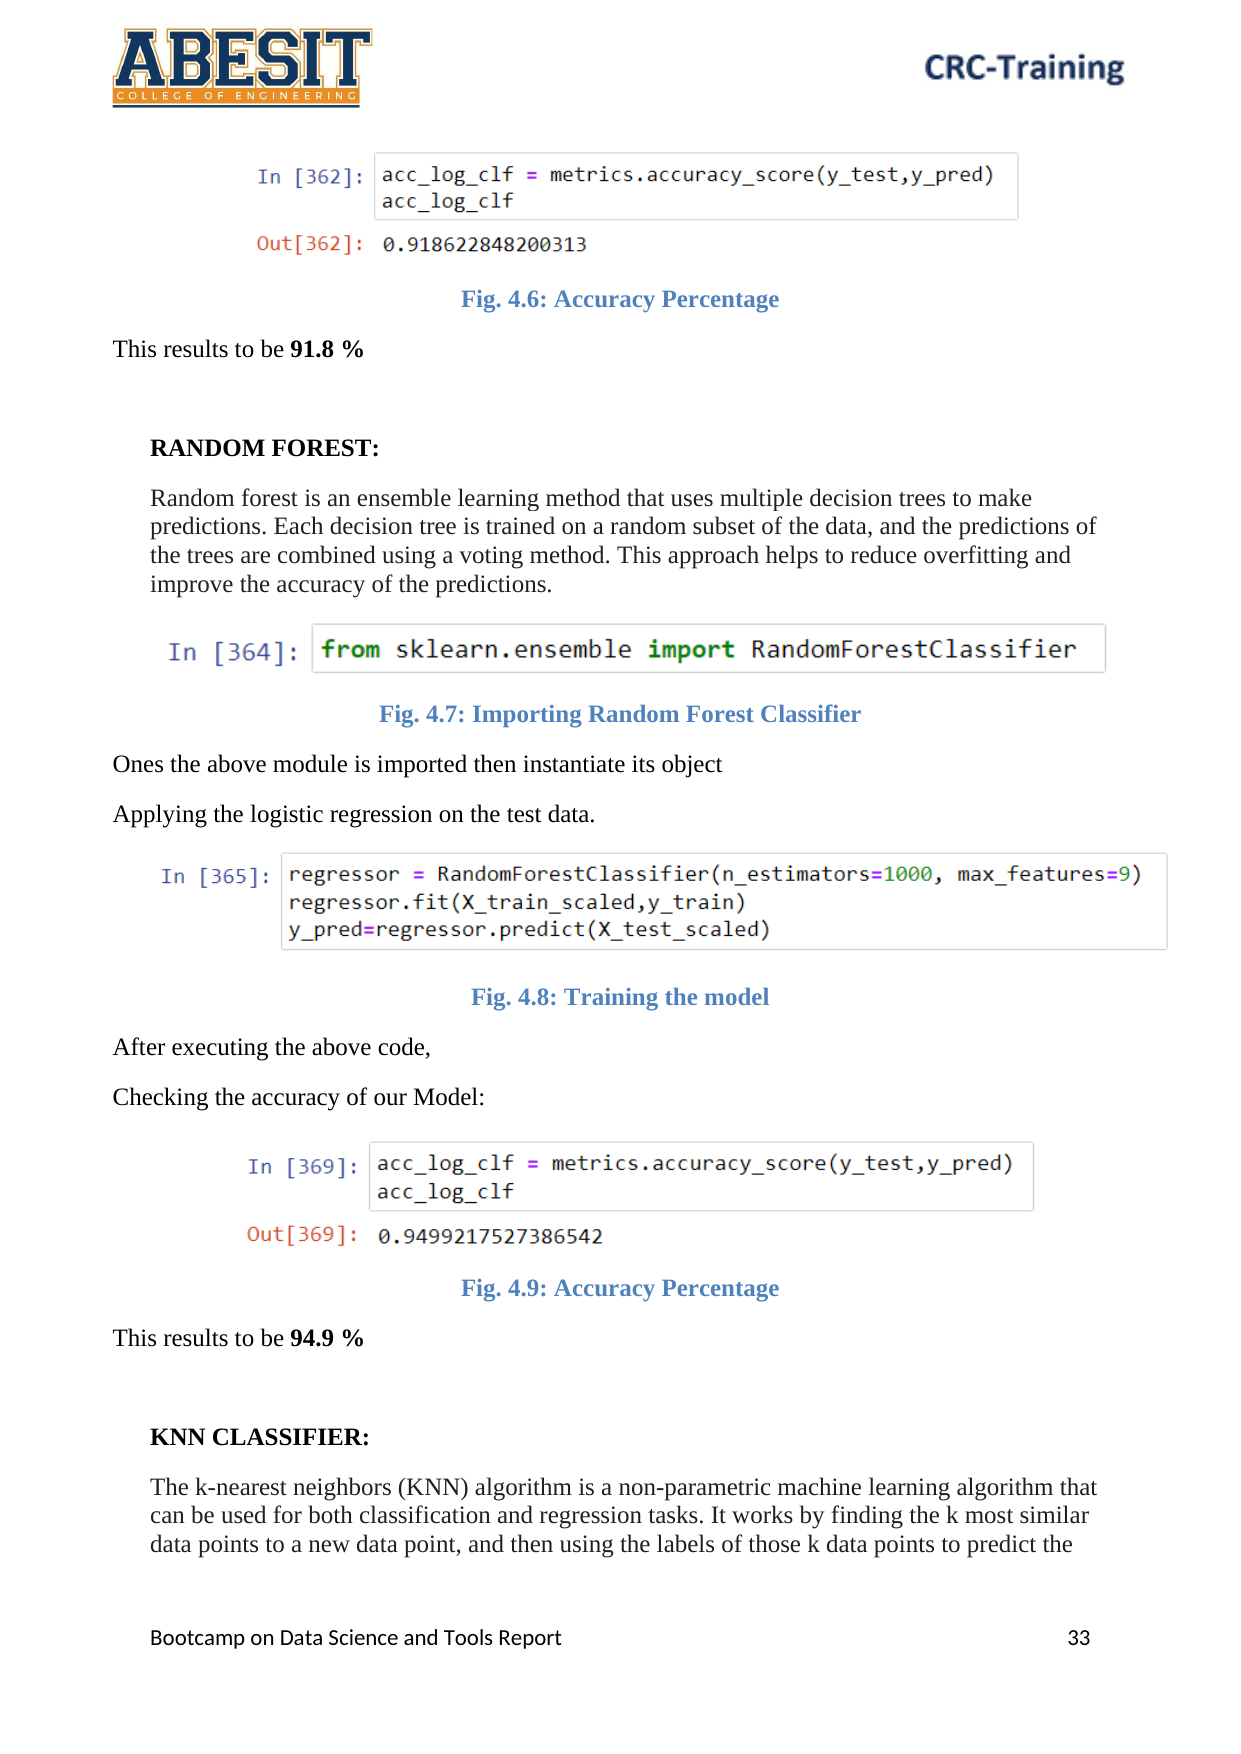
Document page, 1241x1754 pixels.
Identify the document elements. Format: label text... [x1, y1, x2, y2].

picture [112, 23, 373, 113]
text This results to be 94.9 % [112, 1323, 1128, 1352]
picture [232, 1131, 1045, 1253]
text After executing the above code, [112, 1032, 1128, 1061]
picture [240, 150, 1038, 264]
text KNN CLASSIFIER: [150, 1422, 1128, 1451]
picture [150, 848, 1175, 962]
text Fig. 4.7: Importing Random Forest Classifier [112, 699, 1128, 728]
text RANDOM FOREST: [150, 433, 1128, 462]
picture [159, 618, 1119, 679]
text This results to be 91.8 % [112, 334, 1128, 363]
text Applying the logistic regression on the test data. [112, 799, 1128, 827]
text Fig. 4.8: Training the model [112, 982, 1128, 1011]
text Random forest is an ensemble learning method that uses multiple decision trees to make predictions. Each decision tree is trained on a random subset of the data, and the predictions of the trees are combined using a voting method. This approach helps to reduce overfitting and improve the accuracy of the predictions. [553, 483, 1128, 598]
text Checking the accuracy of our Model: [112, 1082, 1128, 1110]
text Fig. 4.6: Accuracy Percentage [112, 284, 1128, 313]
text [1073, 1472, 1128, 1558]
text Ones the above module is imported then instantiate its object [112, 749, 1128, 778]
text Fig. 4.9: Accuracy Percentage [112, 1273, 1128, 1302]
picture [922, 40, 1128, 95]
